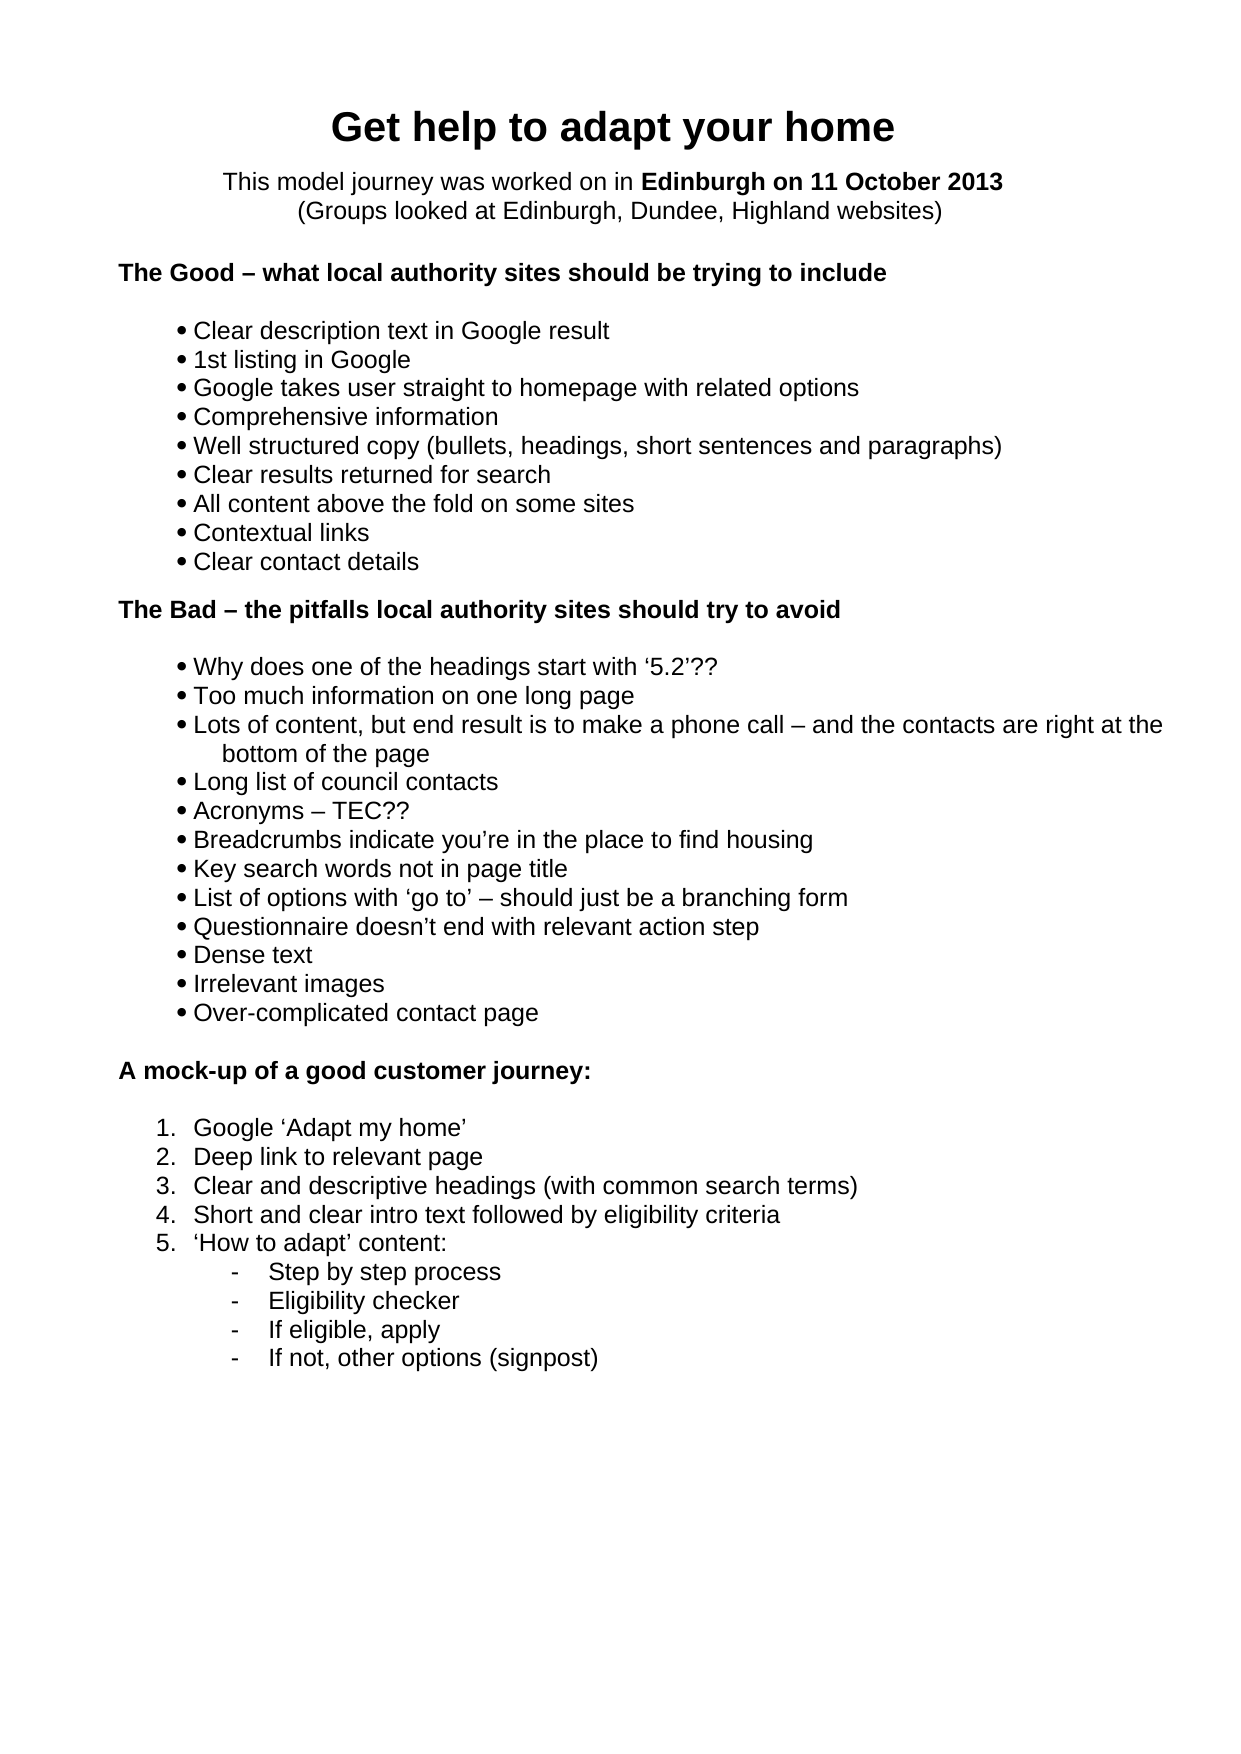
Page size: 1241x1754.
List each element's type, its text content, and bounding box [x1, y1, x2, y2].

list ‘How to adapt’ content: [156, 1228, 1108, 1257]
list Acronyms – TEC?? [177, 796, 1186, 825]
list Too much information on one long page [177, 681, 1186, 710]
list All content above the fold on some sites [177, 489, 1186, 518]
list Dense text [177, 941, 1186, 969]
list Deep link to relevant page [156, 1142, 1108, 1171]
list Over-complicated contact page [177, 998, 1186, 1027]
list Google takes user straight to homepage with related options [177, 373, 1186, 402]
list Eligibility checker [231, 1286, 1108, 1314]
text The Good – what local authority sites should be trying to include [118, 258, 1108, 287]
list Step by step process [231, 1257, 1108, 1286]
list Questionnaire doesn’t end with relevant action step [177, 912, 1186, 941]
list Clear and descriptive headings (with common search terms) [156, 1171, 1108, 1199]
list Key search words not in page title [177, 854, 1186, 883]
text This model journey was worked on in Edinburgh on 11 October 2013 [118, 167, 1108, 196]
list Comprehensive information [177, 402, 1186, 431]
list Irrelevant images [177, 969, 1186, 998]
list Clear contact details [177, 547, 1186, 575]
text (Groups looked at Edinburgh, Dundee, Highland websites) [118, 196, 1122, 225]
list Well structured copy (bullets, headings, short sentences and paragraphs) [177, 431, 1186, 460]
list If not, other options (signpost) [231, 1343, 1108, 1372]
list Contextual links [177, 518, 1186, 547]
list Why does one of the headings start with ‘5.2’?? [177, 652, 1186, 681]
list Lots of content, but end result is to make a phone call – and the contacts are right at the bottom of the page [177, 710, 1186, 767]
list Google ‘Adapt my home’ [156, 1113, 1108, 1142]
text A mock-up of a good customer journey: [118, 1056, 1108, 1084]
list Short and clear intro text followed by eligibility criteria [156, 1199, 1108, 1228]
list If eligible, apply [231, 1314, 1108, 1343]
text Get help to adapt your home [118, 102, 1108, 150]
list List of options with ‘go to’ – should just be a branching form [177, 883, 1186, 912]
list Clear description text in Google result [177, 316, 1186, 344]
list Breadcrumbs indicate you’re in the place to find housing [177, 825, 1186, 854]
list 1st listing in Google [177, 344, 1186, 373]
list Long list of council contacts [177, 767, 1186, 796]
text The Bad – the pitfalls local authority sites should try to avoid [118, 594, 1108, 623]
list Clear results returned for search [177, 460, 1186, 489]
